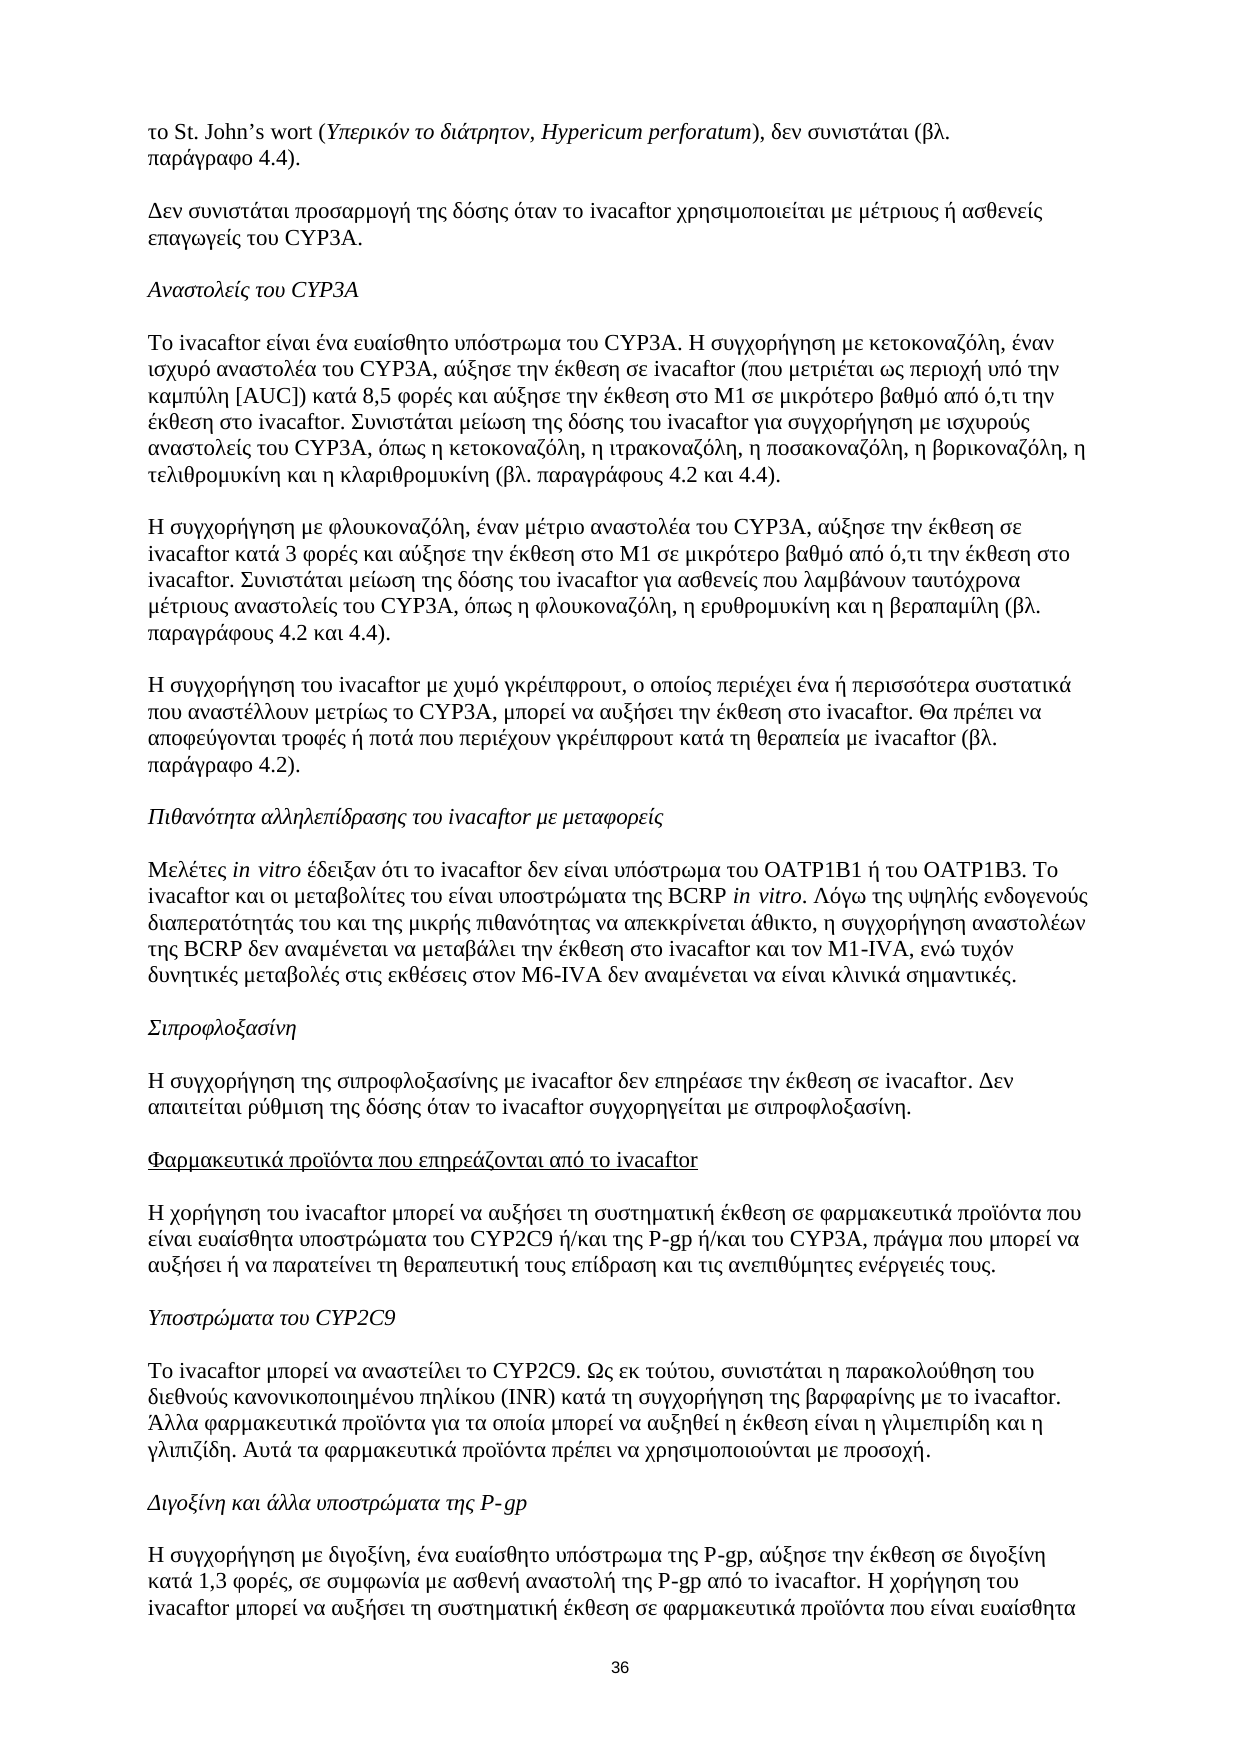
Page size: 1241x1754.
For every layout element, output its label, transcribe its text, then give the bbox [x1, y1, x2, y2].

text Η συγχορήγηση του ivacaftor με χυμό γκρέιπφρουτ, ο οποίος περιέχει ένα ή περισσότερα συστατικά που αναστέλλουν μετρίως το CYP3A, μπορεί να αυξήσει την έκθεση στο ivacaftor. Θα πρέπει να αποφεύγονται τροφές ή ποτά που περιέχουν γκρέιπφρουτ κατά τη θεραπεία με ivacaftor (βλ. παράγραφο 4.2). [148, 672, 1092, 777]
text Διγοξίνη και άλλα υποστρώματα της P-gp [148, 1488, 1092, 1515]
text Πιθανότητα αλληλεπίδρασης του ivacaftor με μεταφορείς [148, 803, 1092, 830]
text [148, 1541, 1092, 1620]
text Δεν συνιστάται προσαρμογή της δόσης όταν το ivacaftor χρησιμοποιείται με μέτριους ή ασθενείς επαγωγείς του CYP3A. [148, 197, 1092, 250]
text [148, 118, 1092, 171]
text Το ivacaftor μπορεί να αναστείλει το CYP2C9. Ως εκ τούτου, συνιστάται η παρακολούθηση του διεθνούς κανονικοποιημένου πηλίκου (INR) κατά τη συγχορήγηση της βαρφαρίνης με το ivacaftor. Άλλα φαρμακευτικά προϊόντα για τα οποία μπορεί να αυξηθεί η έκθεση είναι η γλιµεπιρίδη και η γλιπιζίδη. Αυτά τα φαρμακευτικά προϊόντα πρέπει να χρησιμοποιούνται με προσοχή. [148, 1357, 1092, 1462]
text Η συγχορήγηση της σιπροφλοξασίνης με ivacaftor δεν επηρέασε την έκθεση σε ivacaftor. Δεν απαιτείται ρύθμιση της δόσης όταν το ivacaftor συγχορηγείται με σιπροφλοξασίνη. [148, 1067, 1092, 1119]
text Η συγχορήγηση με φλουκοναζόλη, έναν μέτριο αναστολέα του CYP3A, αύξησε την έκθεση σε ivacaftor κατά 3 φορές και αύξησε την έκθεση στο M1 σε μικρότερο βαθμό από ό,τι την έκθεση στο ivacaftor. Συνιστάται μείωση της δόσης του ivacaftor για ασθενείς που λαμβάνουν ταυτόχρονα μέτριους αναστολείς του CYP3A, όπως η φλουκοναζόλη, η ερυθρομυκίνη και η βεραπαμίλη (βλ. παραγράφους 4.2 και 4.4). [148, 513, 1092, 645]
text Η χορήγηση του ivacaftor μπορεί να αυξήσει τη συστηματική έκθεση σε φαρμακευτικά προϊόντα που είναι ευαίσθητα υποστρώματα του CYP2C9 ή/και της P-gp ή/και του CYP3A, πράγμα που μπορεί να αυξήσει ή να παρατείνει τη θεραπευτική τους επίδραση και τις ανεπιθύμητες ενέργειές τους. [148, 1199, 1092, 1278]
text Αναστολείς του CYP3A [148, 276, 1092, 303]
text Υποστρώματα του CYP2C9 [148, 1304, 1092, 1330]
text Μελέτες in vitro έδειξαν ότι το ivacaftor δεν είναι υπόστρωμα του OATP1B1 ή του OATP1B3. Το ivacaftor και οι μεταβολίτες του είναι υποστρώματα της BCRP in vitro. Λόγω της υψηλής ενδογενούς διαπερατότητάς του και της μικρής πιθανότητας να απεκκρίνεται άθικτο, η συγχορήγηση αναστολέων της BCRP δεν αναμένεται να μεταβάλει την έκθεση στο ivacaftor και τον M1-IVA, ενώ τυχόν δυνητικές μεταβολές στις εκθέσεις στον M6-IVA δεν αναμένεται να είναι κλινικά σημαντικές. [148, 856, 1092, 988]
text Φαρμακευτικά προϊόντα που επηρεάζονται από το ivacaftor [148, 1146, 1092, 1172]
text Το ivacaftor είναι ένα ευαίσθητο υπόστρωμα του CYP3A. Η συγχορήγηση με κετοκοναζόλη, έναν ισχυρό αναστολέα του CYP3A, αύξησε την έκθεση σε ivacaftor (που μετριέται ως περιοχή υπό την καμπύλη [AUC]) κατά 8,5 φορές και αύξησε την έκθεση στο M1 σε μικρότερο βαθμό από ό,τι την έκθεση στο ivacaftor. Συνιστάται μείωση της δόσης του ivacaftor για συγχορήγηση με ισχυρούς αναστολείς του CYP3A, όπως η κετοκοναζόλη, η ιτρακοναζόλη, η ποσακοναζόλη, η βορικοναζόλη, η τελιθρομυκίνη και η κλαριθρομυκίνη (βλ. παραγράφους 4.2 και 4.4). [148, 329, 1092, 487]
text Σιπροφλοξασίνη [148, 1014, 1092, 1041]
